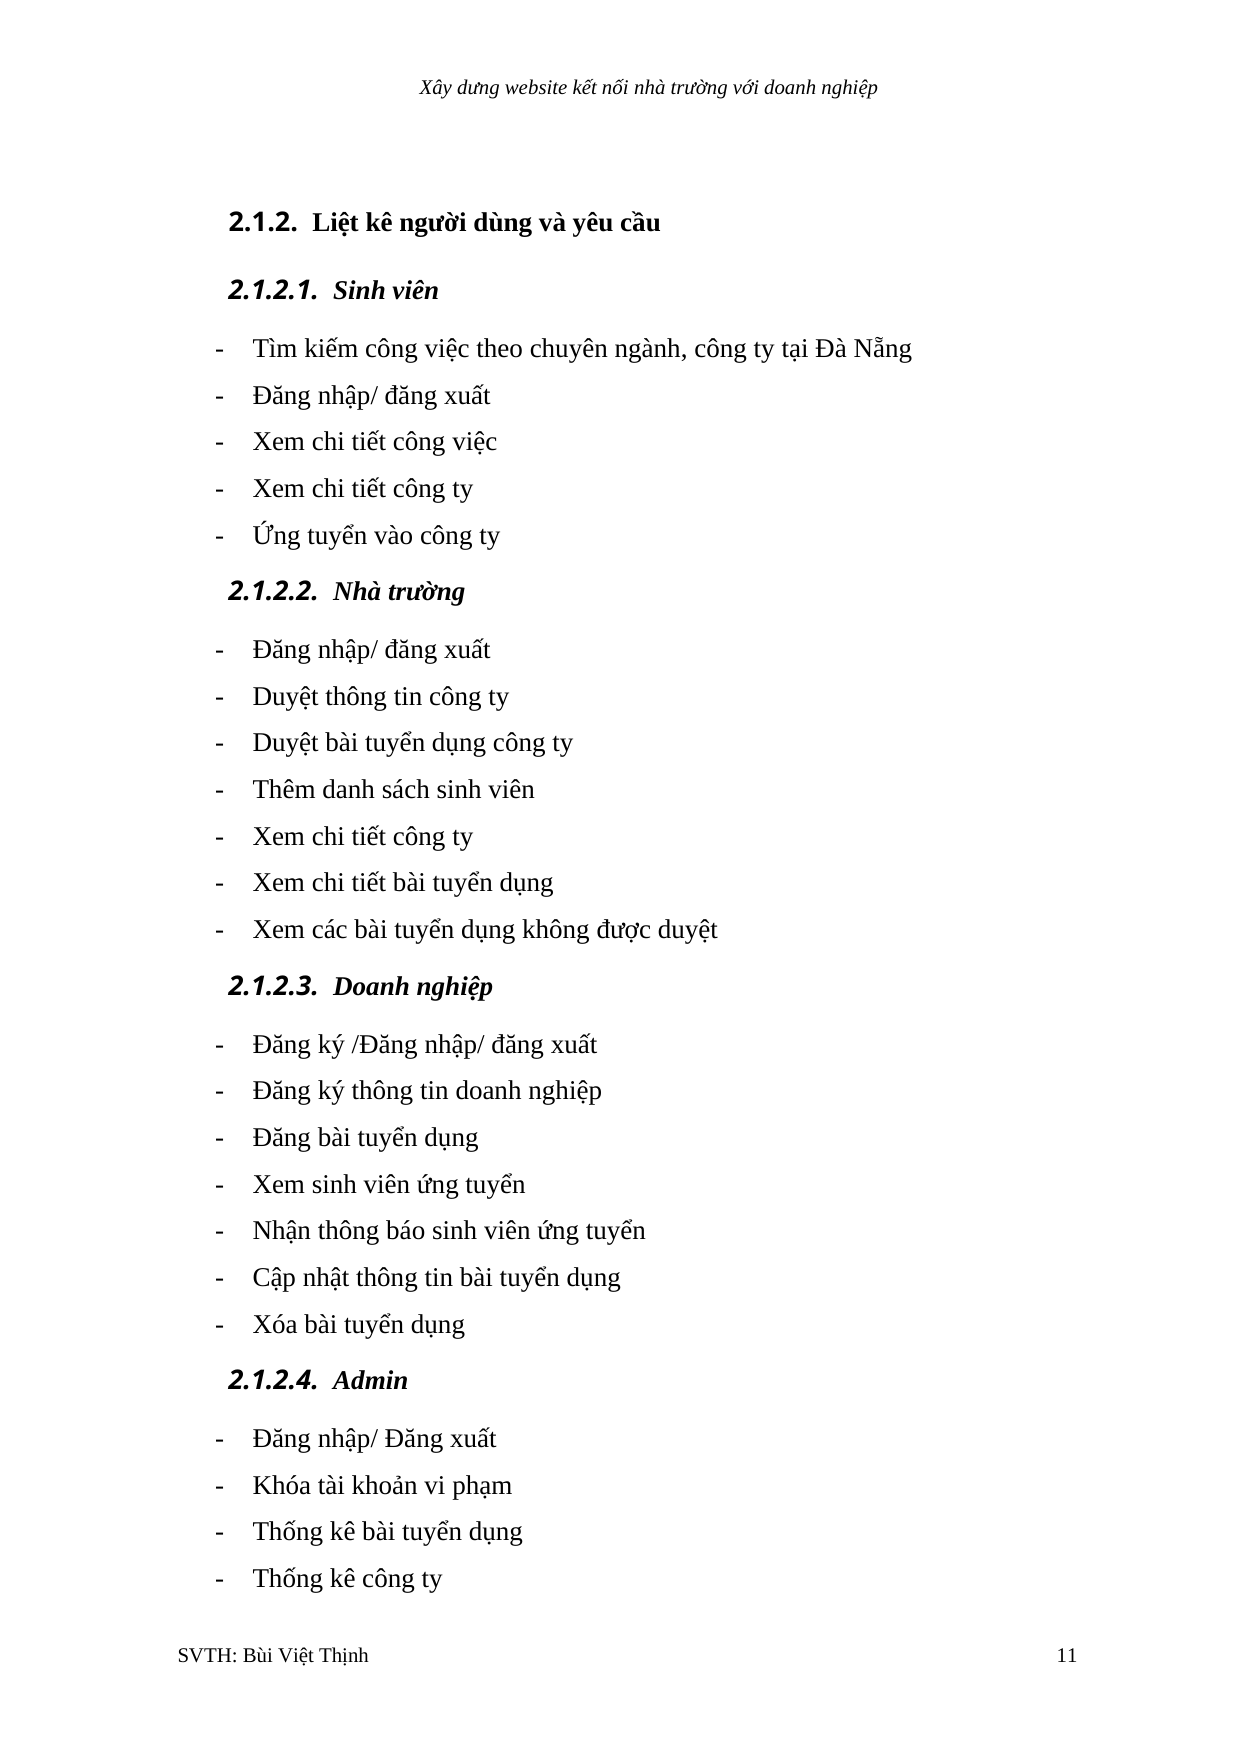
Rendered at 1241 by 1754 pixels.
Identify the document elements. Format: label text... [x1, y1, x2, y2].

text Đăng ký /Đăng nhập/ đăng xuất [215, 1028, 1122, 1059]
text Ứng tuyển vào công ty [215, 519, 1122, 550]
text Xem sinh viên ứng tuyển [215, 1168, 1122, 1199]
text Duyệt bài tuyển dụng công ty [215, 727, 1122, 758]
text Thêm danh sách sinh viên [215, 773, 1122, 804]
subtitle Sinh viên [177, 271, 1122, 307]
text Tìm kiếm công việc theo chuyên ngành, công ty tại Đà Nẵng [215, 332, 1122, 363]
text Xem các bài tuyển dụng không được duyệt [215, 913, 1122, 944]
text Xem chi tiết công ty [215, 820, 1122, 851]
text Nhận thông báo sinh viên ứng tuyển [215, 1214, 1122, 1246]
text Xem chi tiết công việc [215, 425, 1122, 457]
text Đăng bài tuyển dụng [215, 1121, 1122, 1152]
subtitle Admin [177, 1361, 1122, 1397]
text Thống kê công ty [215, 1562, 1122, 1593]
text Đăng nhập/ đăng xuất [215, 633, 1122, 664]
text Xem chi tiết công ty [215, 472, 1122, 503]
subtitle Liệt kê người dùng và yêu cầu [177, 203, 1122, 239]
subtitle Nhà trường [177, 572, 1122, 608]
text Khóa tài khoản vi phạm [215, 1469, 1122, 1500]
text Thống kê bài tuyển dụng [215, 1516, 1122, 1547]
text Cập nhật thông tin bài tuyển dụng [215, 1261, 1122, 1292]
text Duyệt thông tin công ty [215, 680, 1122, 711]
text Xem chi tiết bài tuyển dụng [215, 867, 1122, 898]
text Đăng ký thông tin doanh nghiệp [215, 1074, 1122, 1106]
subtitle Doanh nghiệp [177, 966, 1122, 1003]
text Xóa bài tuyển dụng [215, 1308, 1122, 1339]
text Đăng nhập/ Đăng xuất [215, 1422, 1122, 1453]
text Đăng nhập/ đăng xuất [215, 379, 1122, 410]
